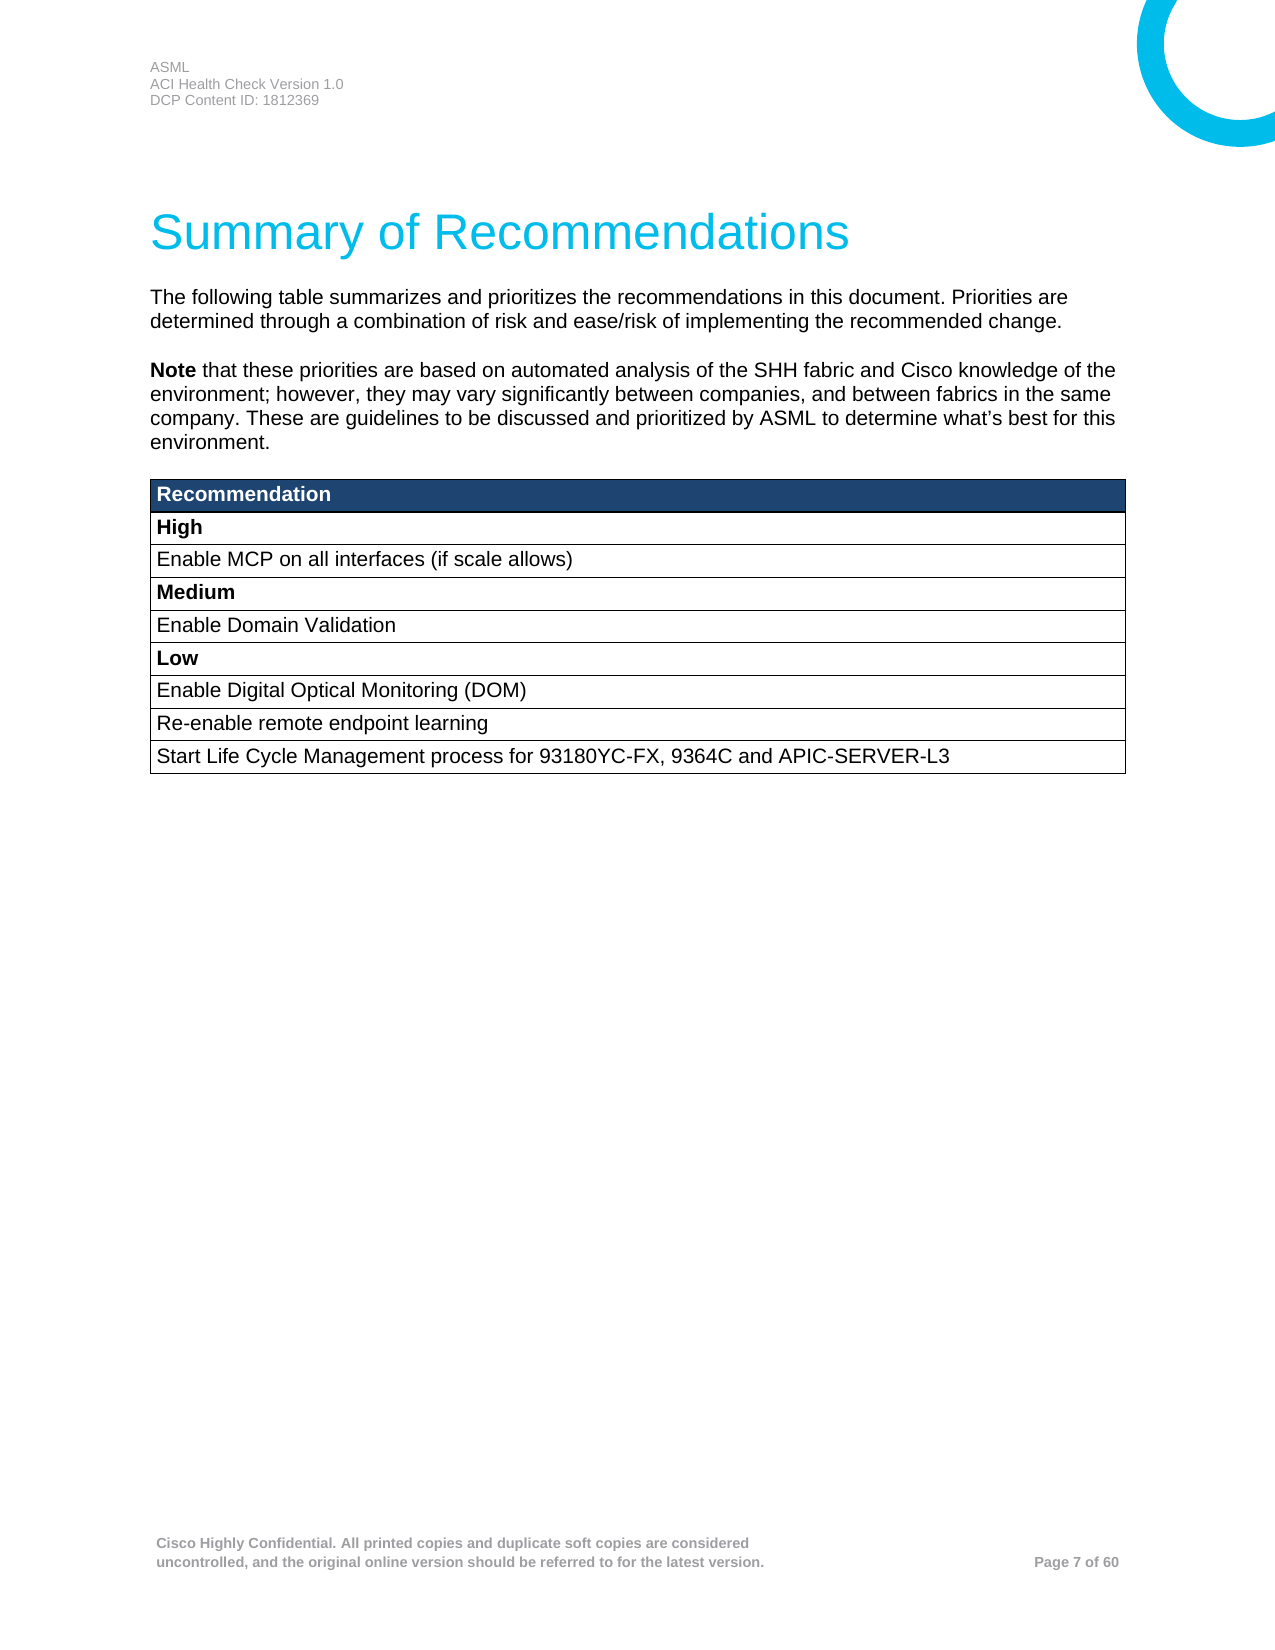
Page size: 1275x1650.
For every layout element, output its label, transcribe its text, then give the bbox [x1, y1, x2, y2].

table_cell Enable Domain Validation [151, 611, 1125, 642]
table_header Recommendation [151, 480, 1125, 511]
table_cell Enable MCP on all interfaces (if scale allows) [151, 545, 1125, 577]
table_cell Low [151, 643, 1125, 675]
table_cell Enable Digital Optical Monitoring (DOM) [151, 676, 1125, 708]
table_cell Medium [151, 578, 1125, 609]
text Note that these priorities are based on automated analysis of the SHH fabric and Cisco knowledge of the environment; however, they may vary significantly between companies, and between fabrics in the same company. These are guidelines to be discussed and prioritized by ASML to determine what’s best for this environment. [150, 358, 1125, 454]
table_cell Re-enable remote endpoint learning [151, 709, 1125, 740]
text The following table summarizes and prioritizes the recommendations in this document. Priorities are determined through a combination of risk and ease/risk of implementing the recommended change. [150, 285, 1125, 333]
subtitle Summary of Recommendations [150, 202, 1125, 260]
table_cell Start Life Cycle Management process for 93180YC-FX, 9364C and APIC-SERVER-L3 [151, 741, 1125, 773]
table_cell High [151, 513, 1125, 544]
